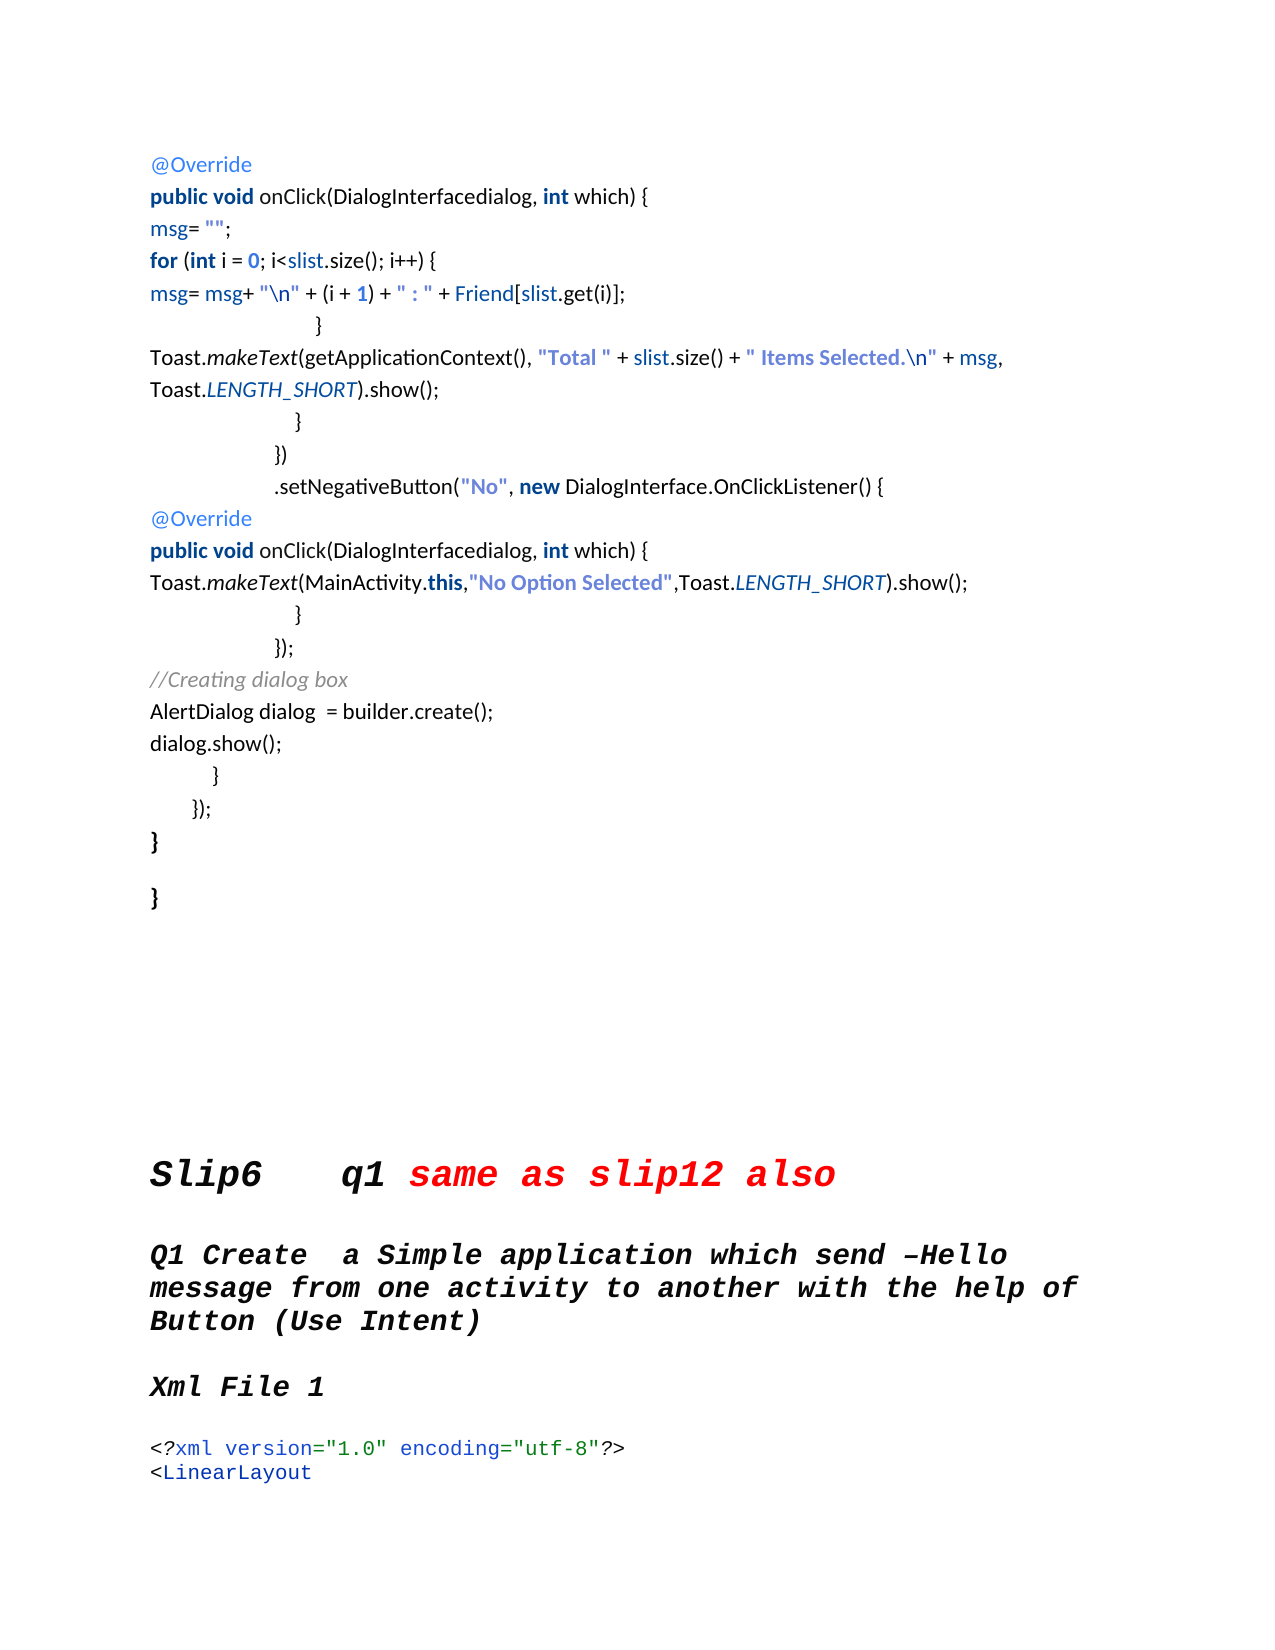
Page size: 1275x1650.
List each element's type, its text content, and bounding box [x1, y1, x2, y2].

text Q1 Create a Simple application which send –Hello message from one activity to another with the help of Button (Use Intent) [150, 1240, 1125, 1339]
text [150, 1438, 1125, 1486]
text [150, 150, 1125, 857]
text } [150, 882, 1125, 913]
text Slip6 q1 same as slip12 also [150, 1155, 1125, 1198]
text Xml File 1 [150, 1372, 1125, 1405]
